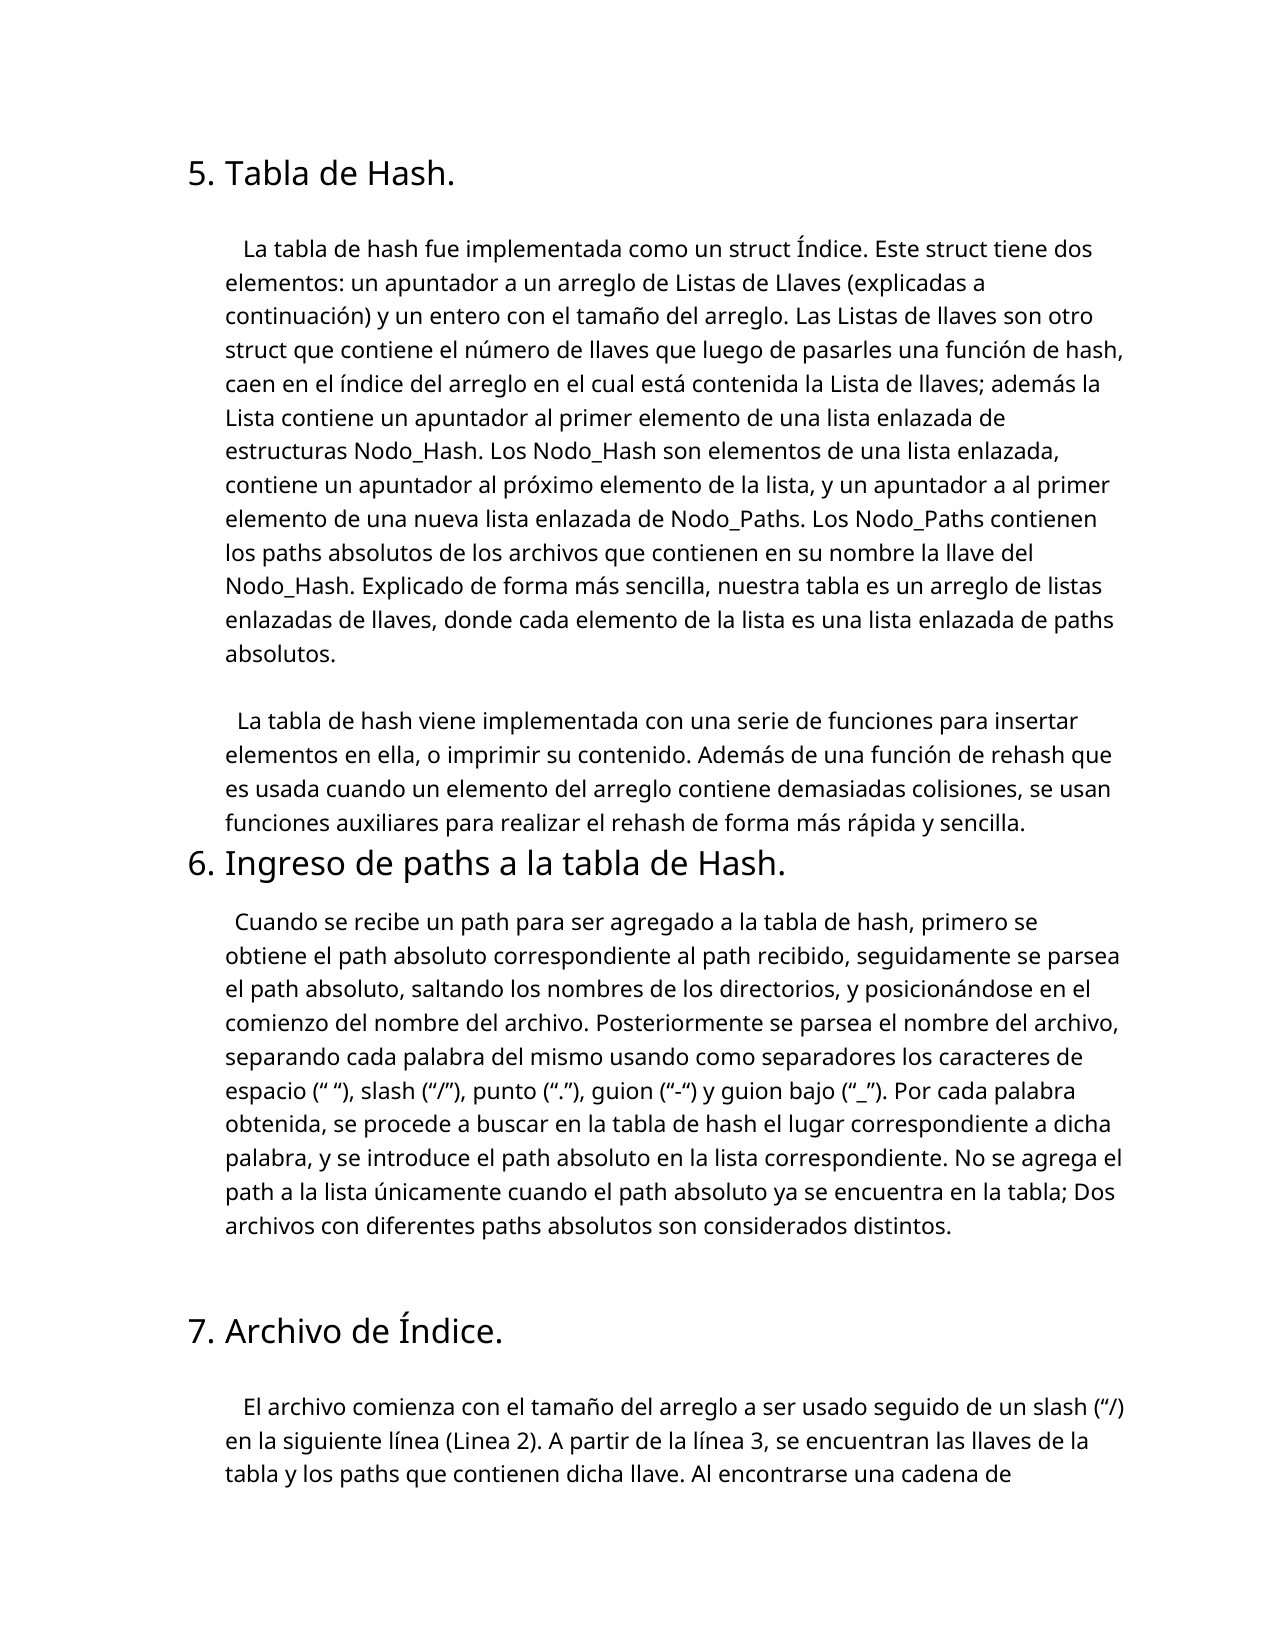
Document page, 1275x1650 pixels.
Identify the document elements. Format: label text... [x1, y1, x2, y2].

list Archivo de Índice. [187, 1308, 1125, 1354]
list Ingreso de paths a la tabla de Hash. [187, 840, 1125, 886]
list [225, 1391, 1125, 1490]
text Cuando se recibe un path para ser agregado a la tabla de hash, primero se obtiene el path absoluto correspondiente al path recibido, seguidamente se parsea el path absoluto, saltando los nombres de los directorios, y posicionándose en el comienzo del nombre del archivo. Posteriormente se parsea el nombre del archivo, separando cada palabra del mismo usando como separadores los caracteres de espacio (“ “), slash (“/”), punto (“.”), guion (“-“) y guion bajo (“_”). Por cada palabra obtenida, se procede a buscar en la tabla de hash el lugar correspondiente a dicha palabra, y se introduce el path absoluto en la lista correspondiente. No se agrega el path a la lista únicamente cuando el path absoluto ya se encuentra en la tabla; Dos archivos con diferentes paths absolutos son considerados distintos. [225, 906, 1125, 1241]
list La tabla de hash fue implementada como un struct Índice. Este struct tiene dos elementos: un apuntador a un arreglo de Listas de Llaves (explicadas a continuación) y un entero con el tamaño del arreglo. Las Listas de llaves son otro struct que contiene el número de llaves que luego de pasarles una función de hash, caen en el índice del arreglo en el cual está contenida la Lista de llaves; además la Lista contiene un apuntador al primer elemento de una lista enlazada de estructuras Nodo_Hash. Los Nodo_Hash son elementos de una lista enlazada, contiene un apuntador al próximo elemento de la lista, y un apuntador a al primer elemento de una nueva lista enlazada de Nodo_Paths. Los Nodo_Paths contienen los paths absolutos de los archivos que contienen en su nombre la llave del Nodo_Hash. Explicado de forma más sencilla, nuestra tabla es un arreglo de listas enlazadas de llaves, donde cada elemento de la lista es una lista enlazada de paths absolutos. [225, 233, 1125, 669]
list La tabla de hash viene implementada con una serie de funciones para insertar elementos en ella, o imprimir su contenido. Además de una función de rehash que es usada cuando un elemento del arreglo contiene demasiadas colisiones, se usan funciones auxiliares para realizar el rehash de forma más rápida y sencilla. [225, 705, 1125, 838]
list Tabla de Hash. [187, 150, 1125, 195]
